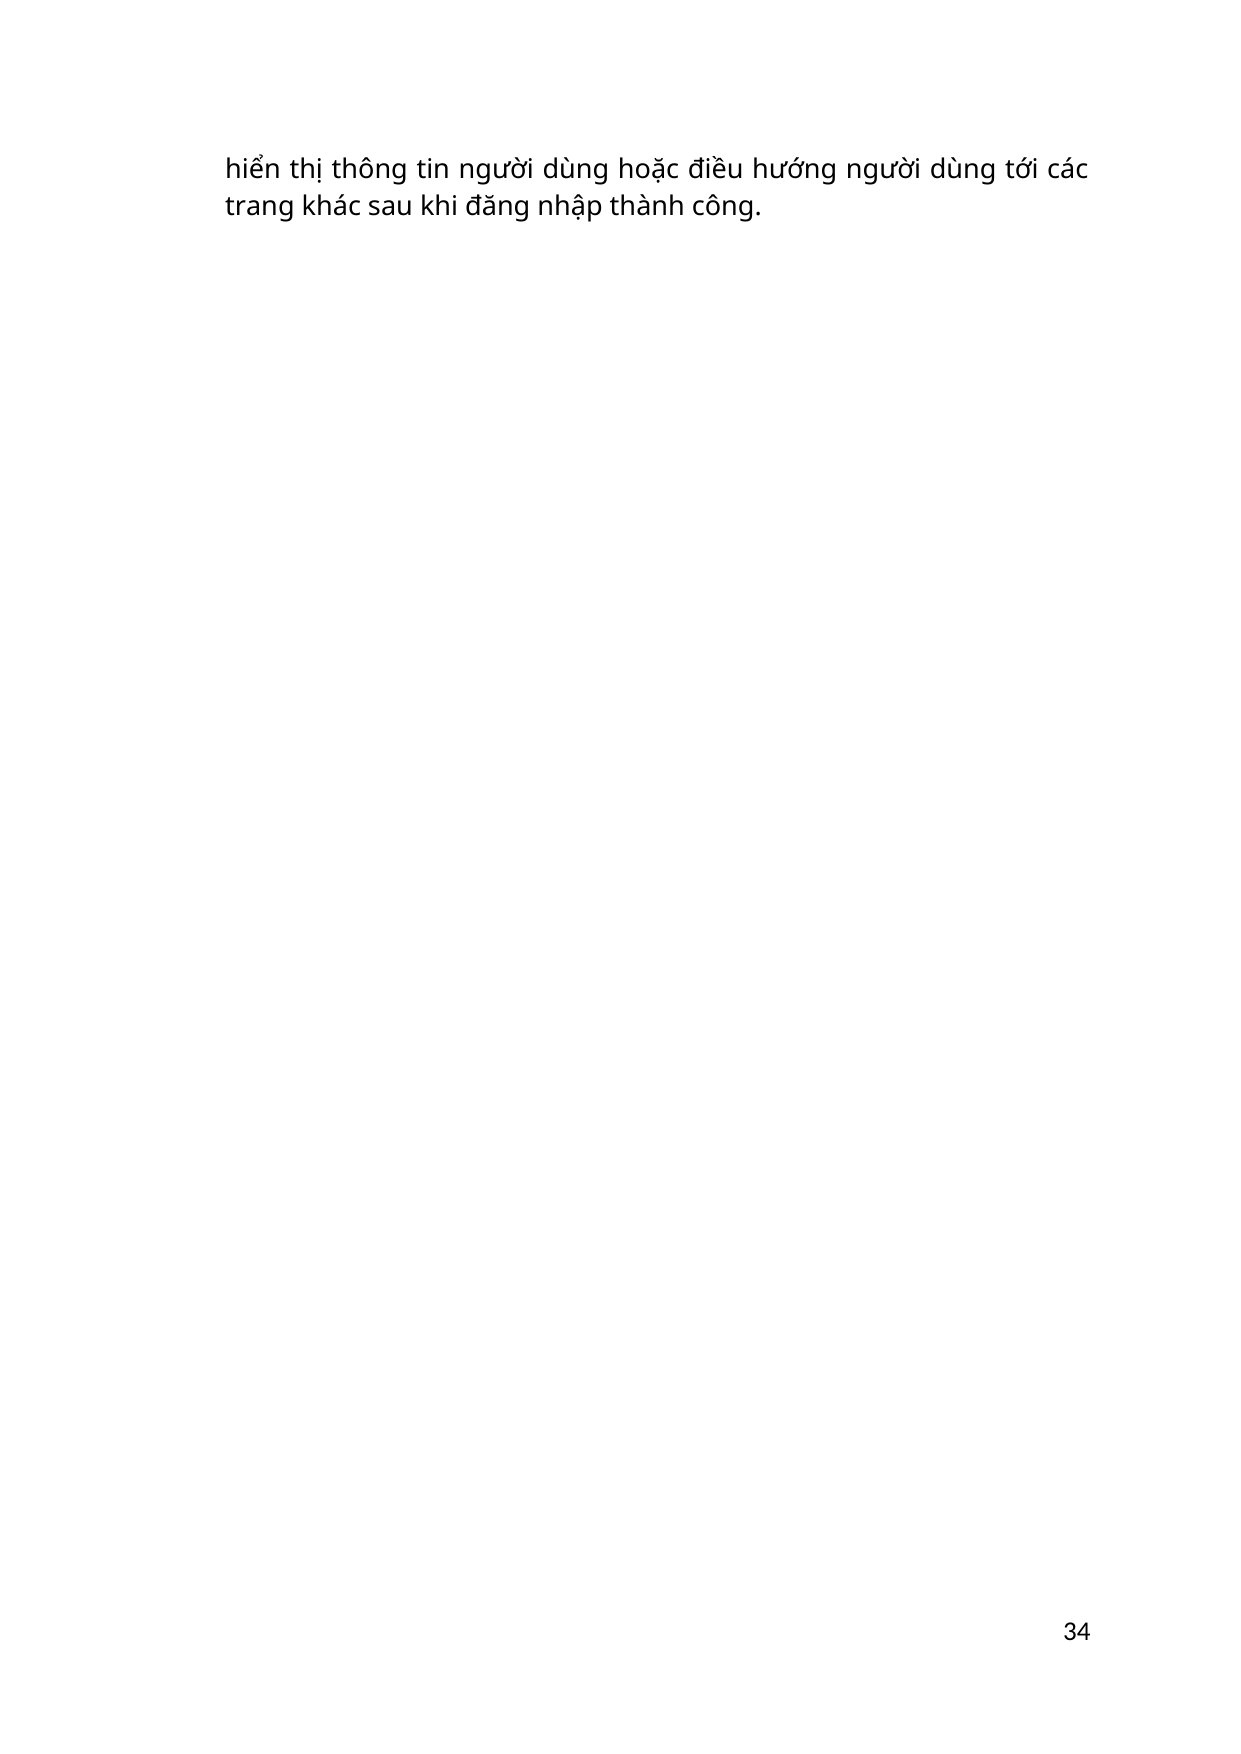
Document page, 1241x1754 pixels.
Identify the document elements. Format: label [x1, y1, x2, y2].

list [187, 150, 1090, 224]
